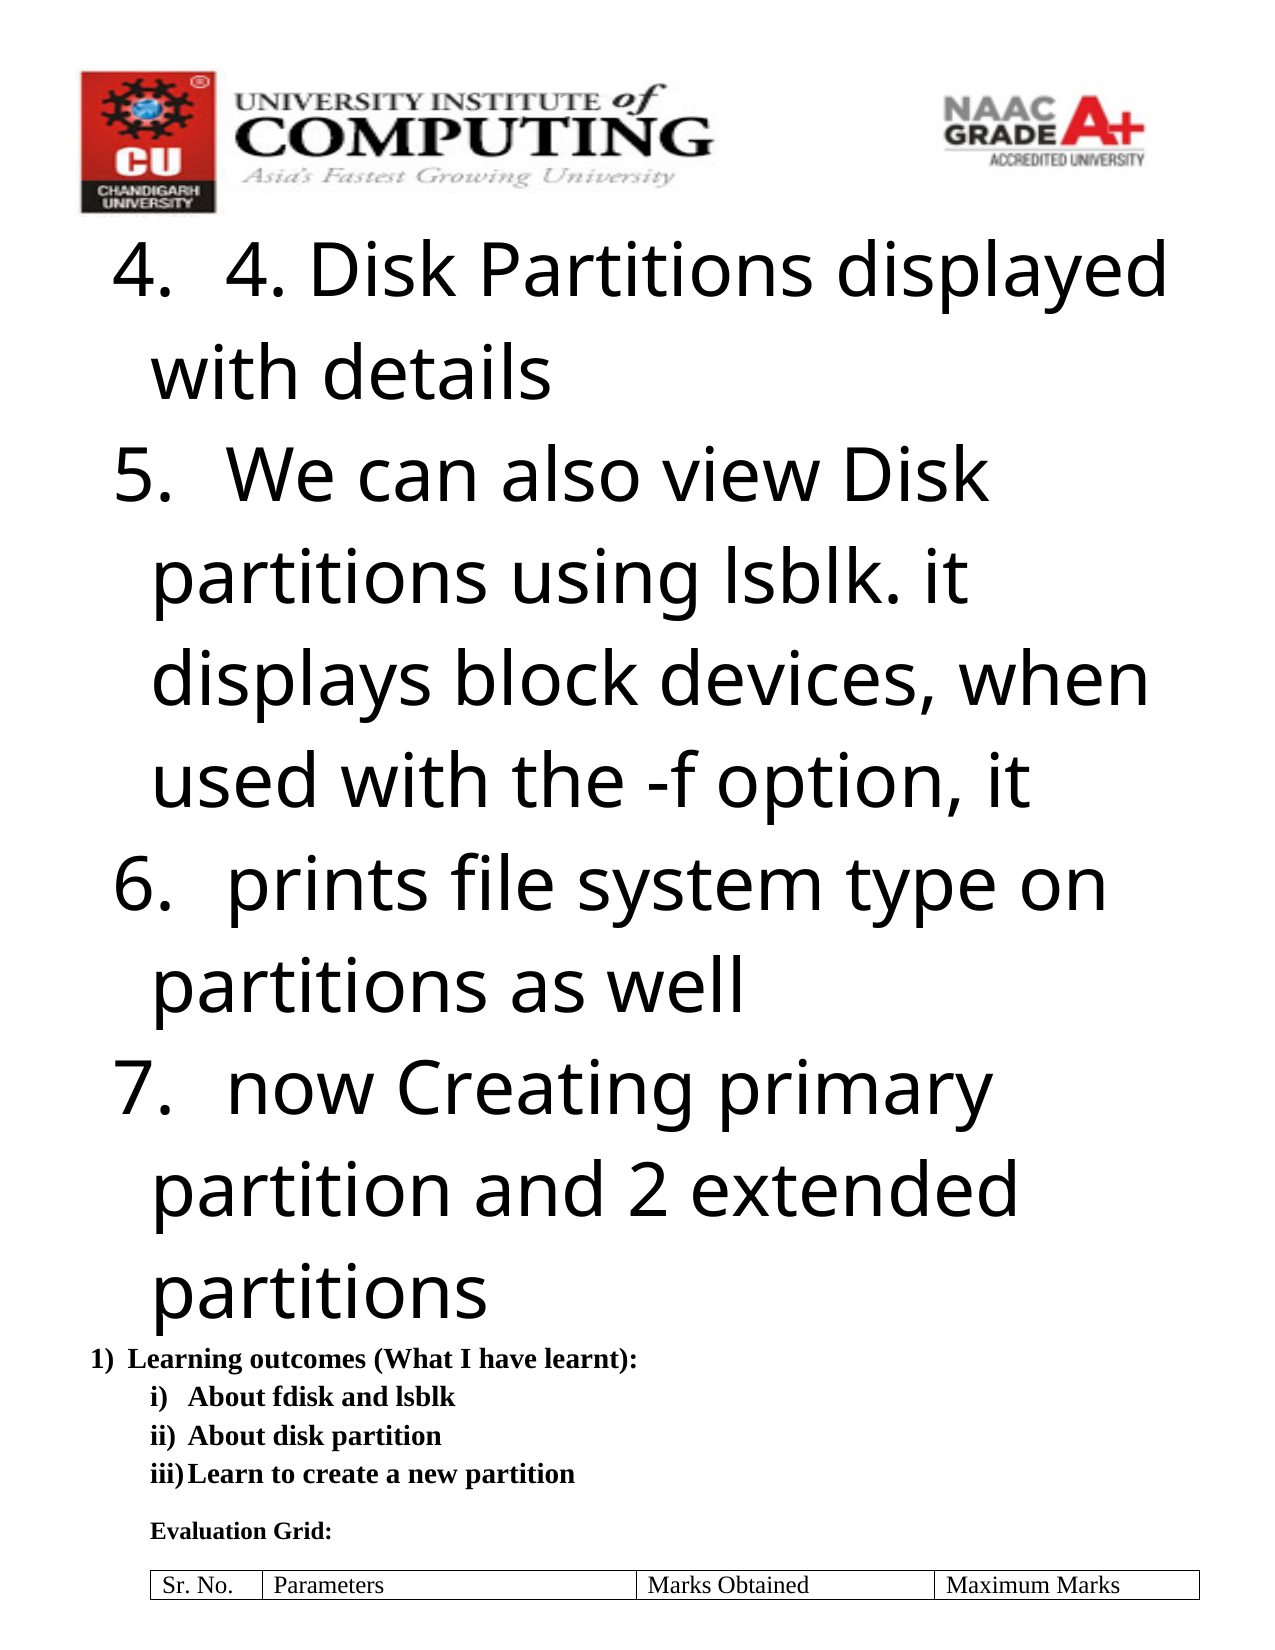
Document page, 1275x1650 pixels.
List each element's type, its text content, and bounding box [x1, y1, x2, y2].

list 4. Disk Partitions displayed with details [112, 217, 1200, 421]
table_header Maximum Marks [935, 1571, 1199, 1599]
list About fdisk and lsblk [150, 1379, 1200, 1413]
list Learning outcomes (What I have learnt): [90, 1341, 1200, 1374]
table_header Marks Obtained [637, 1571, 934, 1599]
list prints file system type on partitions as well [112, 830, 1200, 1034]
table_header Sr. No. [151, 1571, 262, 1599]
list About disk partition [150, 1418, 1200, 1451]
text Evaluation Grid: [150, 1516, 1200, 1544]
list now Creating primary partition and 2 extended partitions [112, 1034, 1200, 1341]
list Learn to create a new partition [150, 1456, 1200, 1490]
picture [75, 29, 1181, 217]
table_header Parameters [263, 1571, 636, 1599]
list We can also view Disk partitions using lsblk. it displays block devices, when used with the -f option, it [112, 421, 1200, 830]
